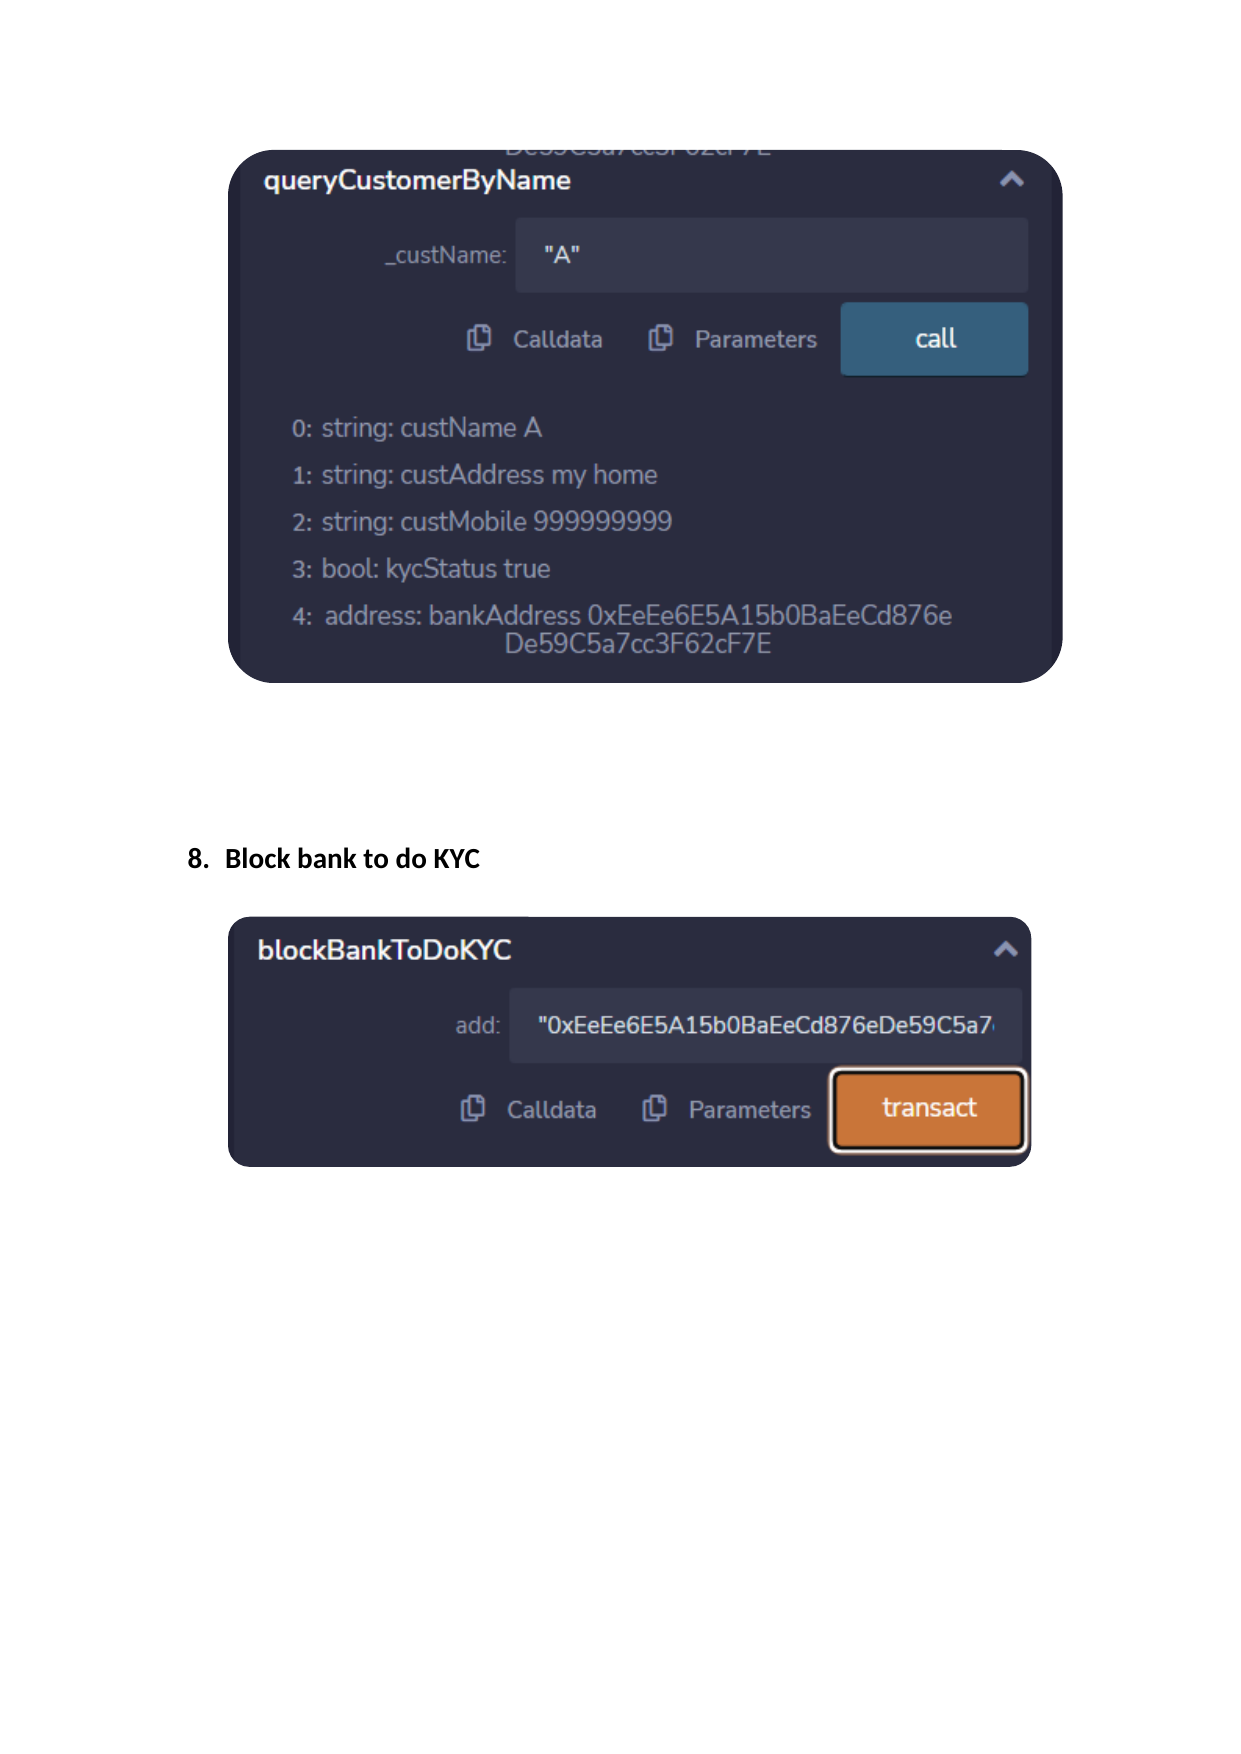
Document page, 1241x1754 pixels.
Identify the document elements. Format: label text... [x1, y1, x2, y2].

list Block bank to do KYC [187, 840, 1090, 876]
picture [228, 916, 1032, 1167]
picture [228, 149, 1063, 683]
